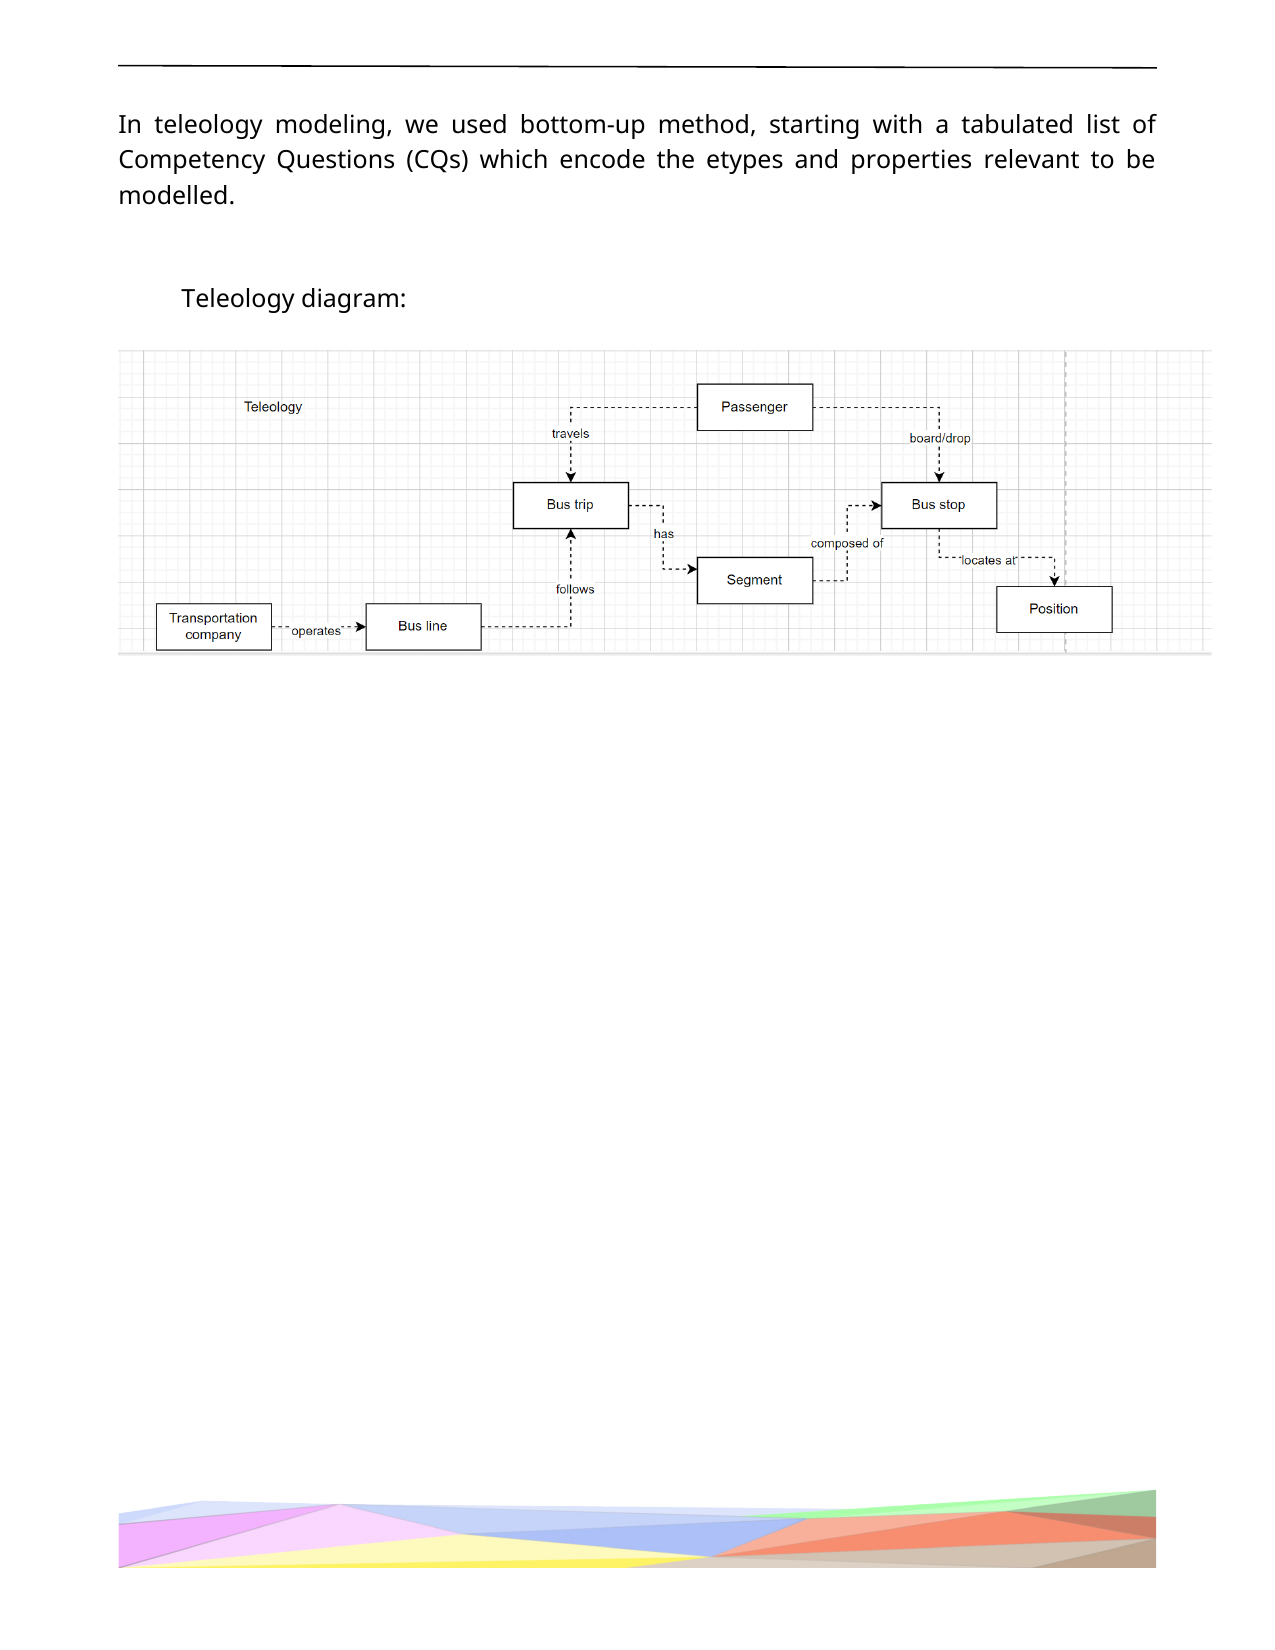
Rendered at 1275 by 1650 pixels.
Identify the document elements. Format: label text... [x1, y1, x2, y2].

text Teleology diagram: [118, 281, 1157, 315]
text In teleology modeling, we used bottom-up method, starting with a tabulated list of Competency Questions (CQs) which encode the etypes and properties relevant to be modelled. [118, 106, 1157, 212]
picture [118, 1487, 1157, 1568]
picture [118, 350, 1212, 656]
